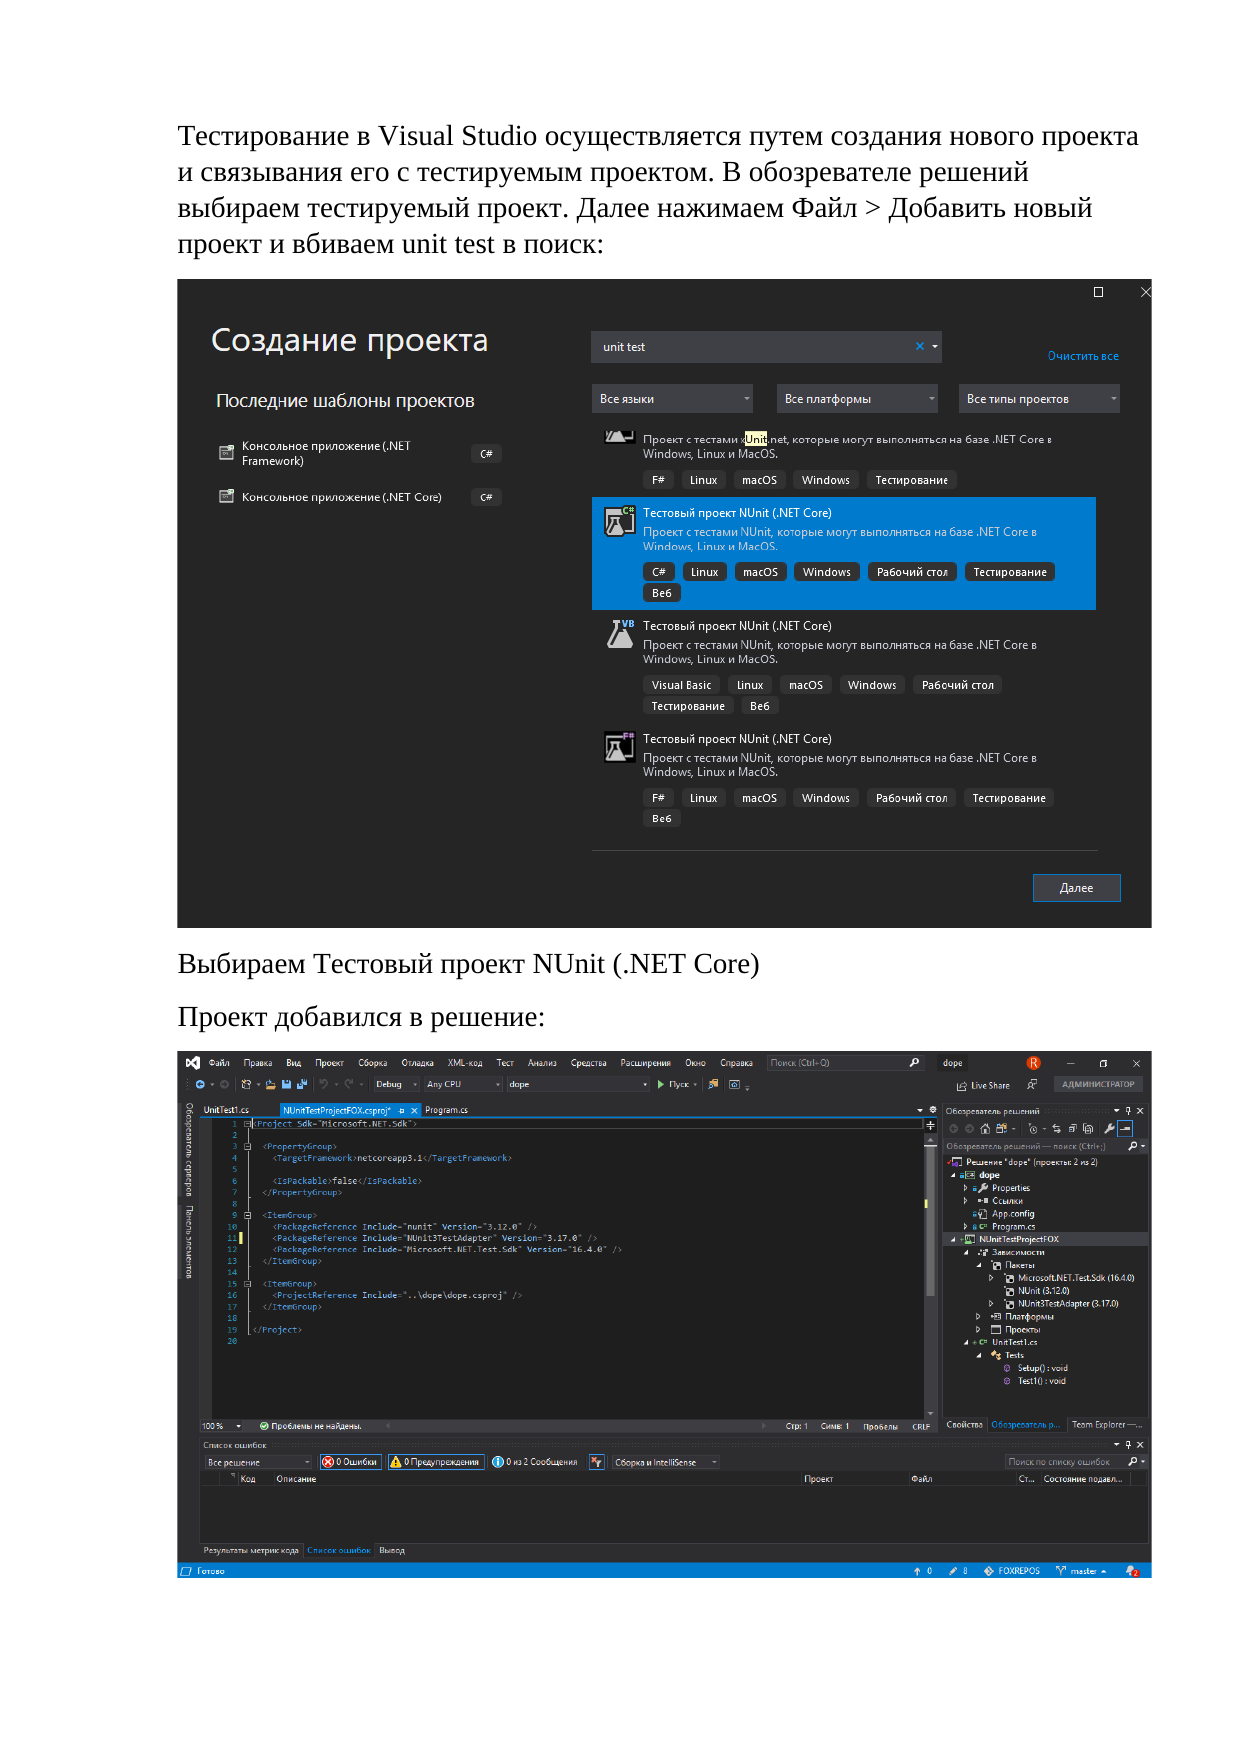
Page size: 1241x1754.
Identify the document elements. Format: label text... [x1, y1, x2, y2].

text Тестирование в Visual Studio осуществляется путем создания нового проекта и связывания его с тестируемым проектом. В обозревателе решений выбираем тестируемый проект. Далее нажимаем Файл > Добавить новый проект и вбиваем unit test в поиск: [177, 118, 1152, 260]
picture [177, 279, 1152, 928]
text Проект добавился в решение: [177, 999, 1152, 1033]
picture [177, 1051, 1152, 1578]
text Выбираем Тестовый проект NUnit (.NET Core) [177, 946, 1152, 980]
